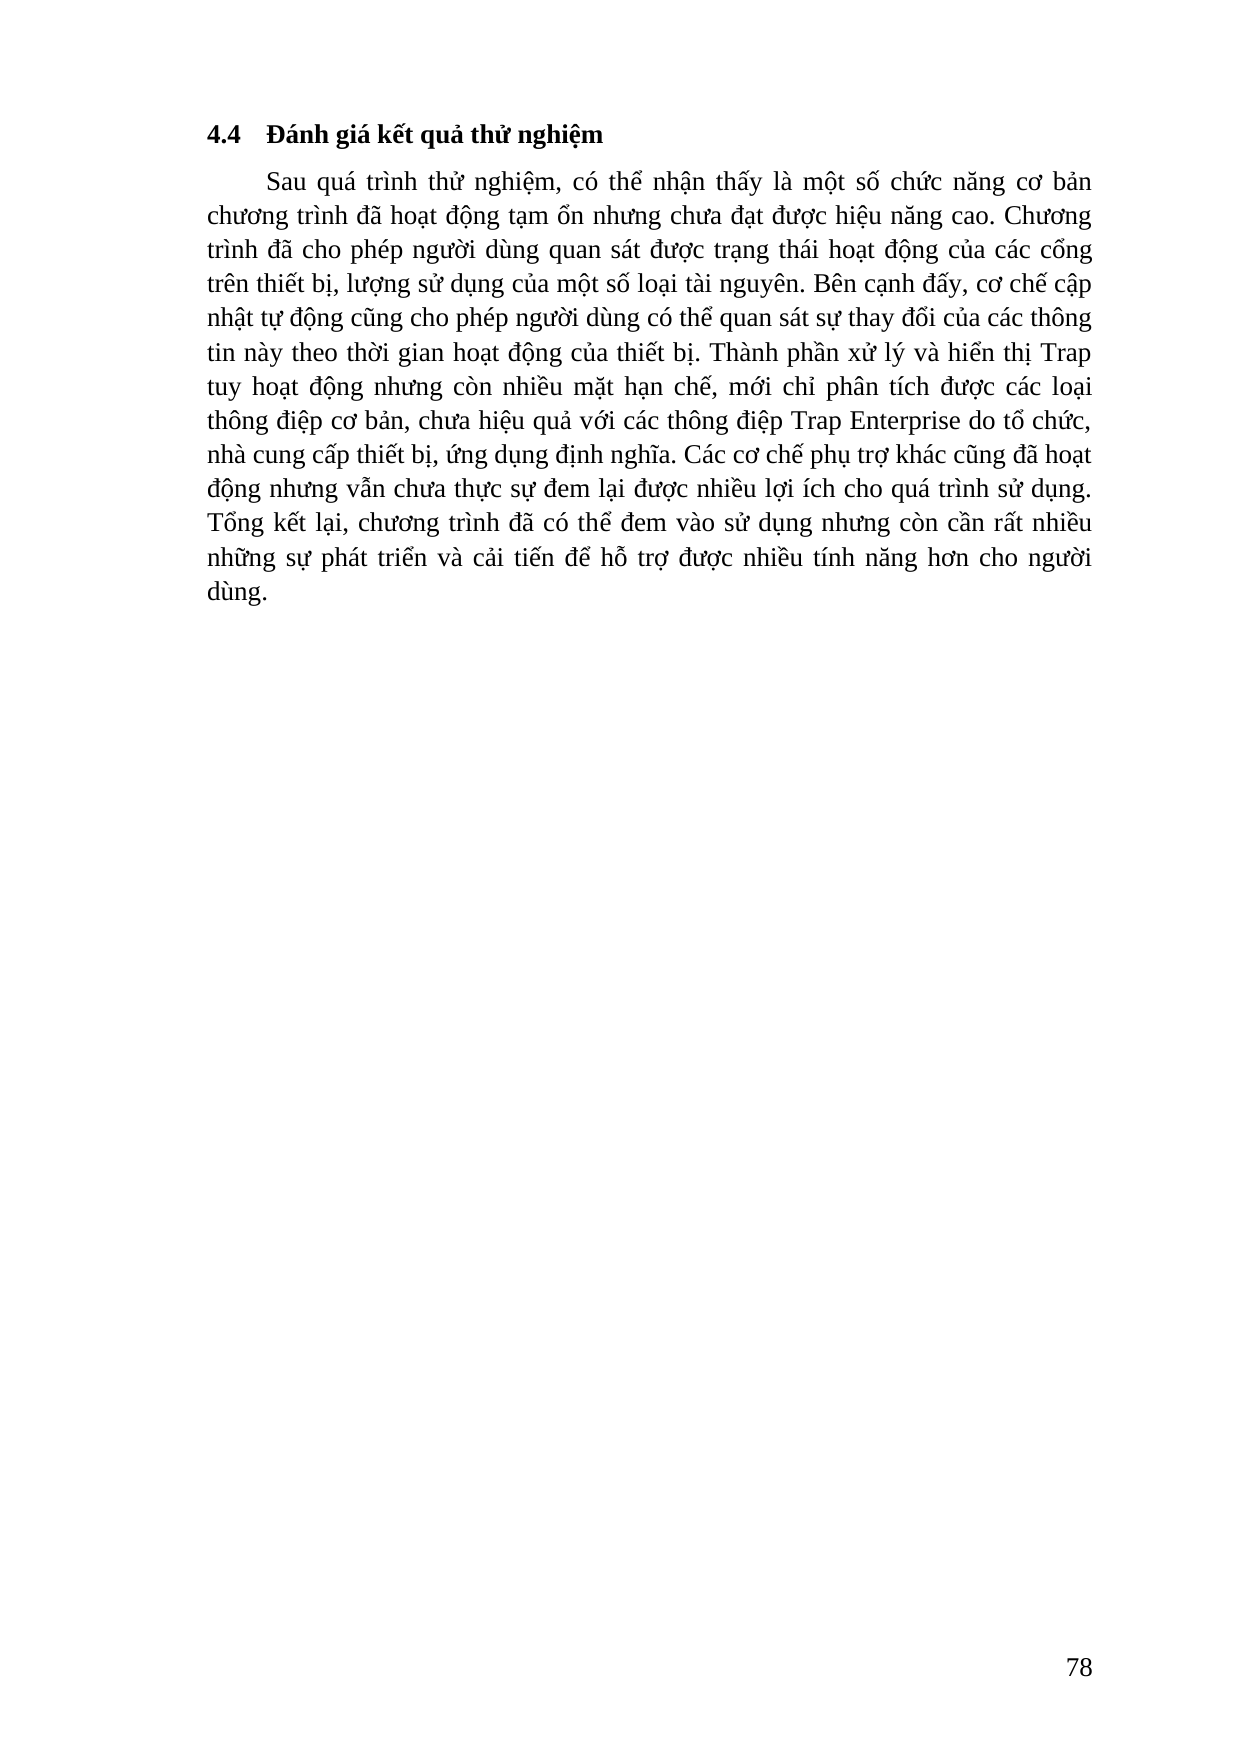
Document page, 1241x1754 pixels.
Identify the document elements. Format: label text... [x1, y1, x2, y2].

text Sau quá trình thử nghiệm, có thể nhận thấy là một số chức năng cơ bản chương trình đã hoạt động tạm ổn nhưng chưa đạt được hiệu năng cao. Chương trình đã cho phép người dùng quan sát được trạng thái hoạt động của các cổng trên thiết bị, lượng sử dụng của một số loại tài nguyên. Bên cạnh đấy, cơ chế cập nhật tự động cũng cho phép người dùng có thể quan sát sự thay đổi của các thông tin này theo thời gian hoạt động của thiết bị. Thành phần xử lý và hiển thị Trap tuy hoạt động nhưng còn nhiều mặt hạn chế, mới chỉ phân tích được các loại thông điệp cơ bản, chưa hiệu quả với các thông điệp Trap Enterprise do tổ chức, nhà cung cấp thiết bị, ứng dụng định nghĩa. Các cơ chế phụ trợ khác cũng đã hoạt động nhưng vẫn chưa thực sự đem lại được nhiều lợi ích cho quá trình sử dụng. Tổng kết lại, chương trình đã có thể đem vào sử dụng nhưng còn cần rất nhiều những sự phát triển và cải tiến để hỗ trợ được nhiều tính năng hơn cho người dùng. [207, 165, 1092, 606]
subtitle Đánh giá kết quả thử nghiệm [207, 118, 1092, 149]
